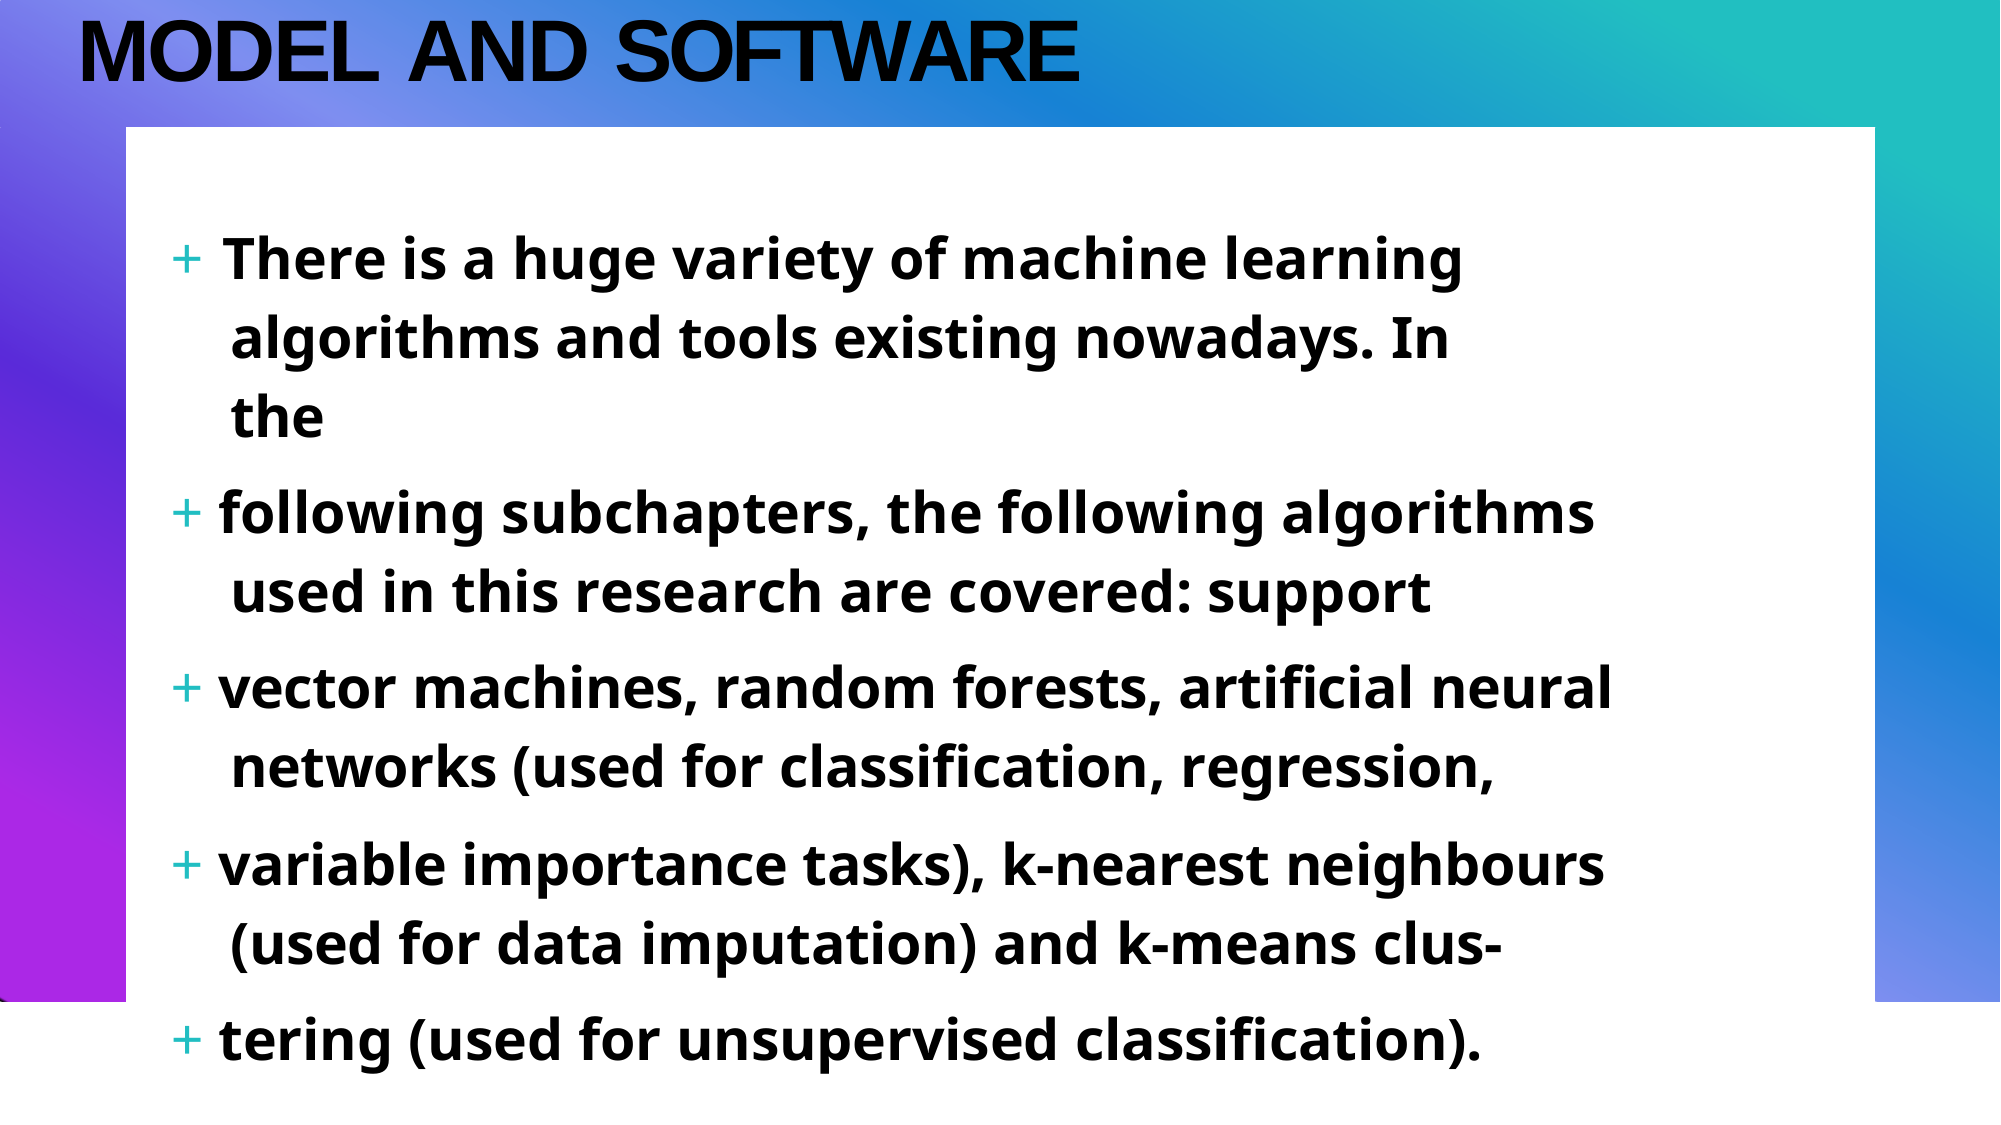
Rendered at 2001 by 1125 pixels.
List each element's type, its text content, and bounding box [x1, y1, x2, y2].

text + following subchapters, the following algorithms used in this research are covered: support [170, 472, 1718, 629]
text + There is a huge variety of machine learning algorithms and tools existing nowadays. In the [170, 218, 1548, 454]
text + variable importance tasks), k-nearest neighbours (used for data imputation) and k-means clus- [170, 824, 1718, 981]
text + vector machines, random forests, artificial neural networks (used for classification, regression, [170, 647, 1718, 804]
subtitle MODEL AND SOFTWARE [77, 8, 1944, 99]
picture [0, 0, 2000, 1002]
text + tering (used for unsupervised classification). [171, 999, 1944, 1077]
